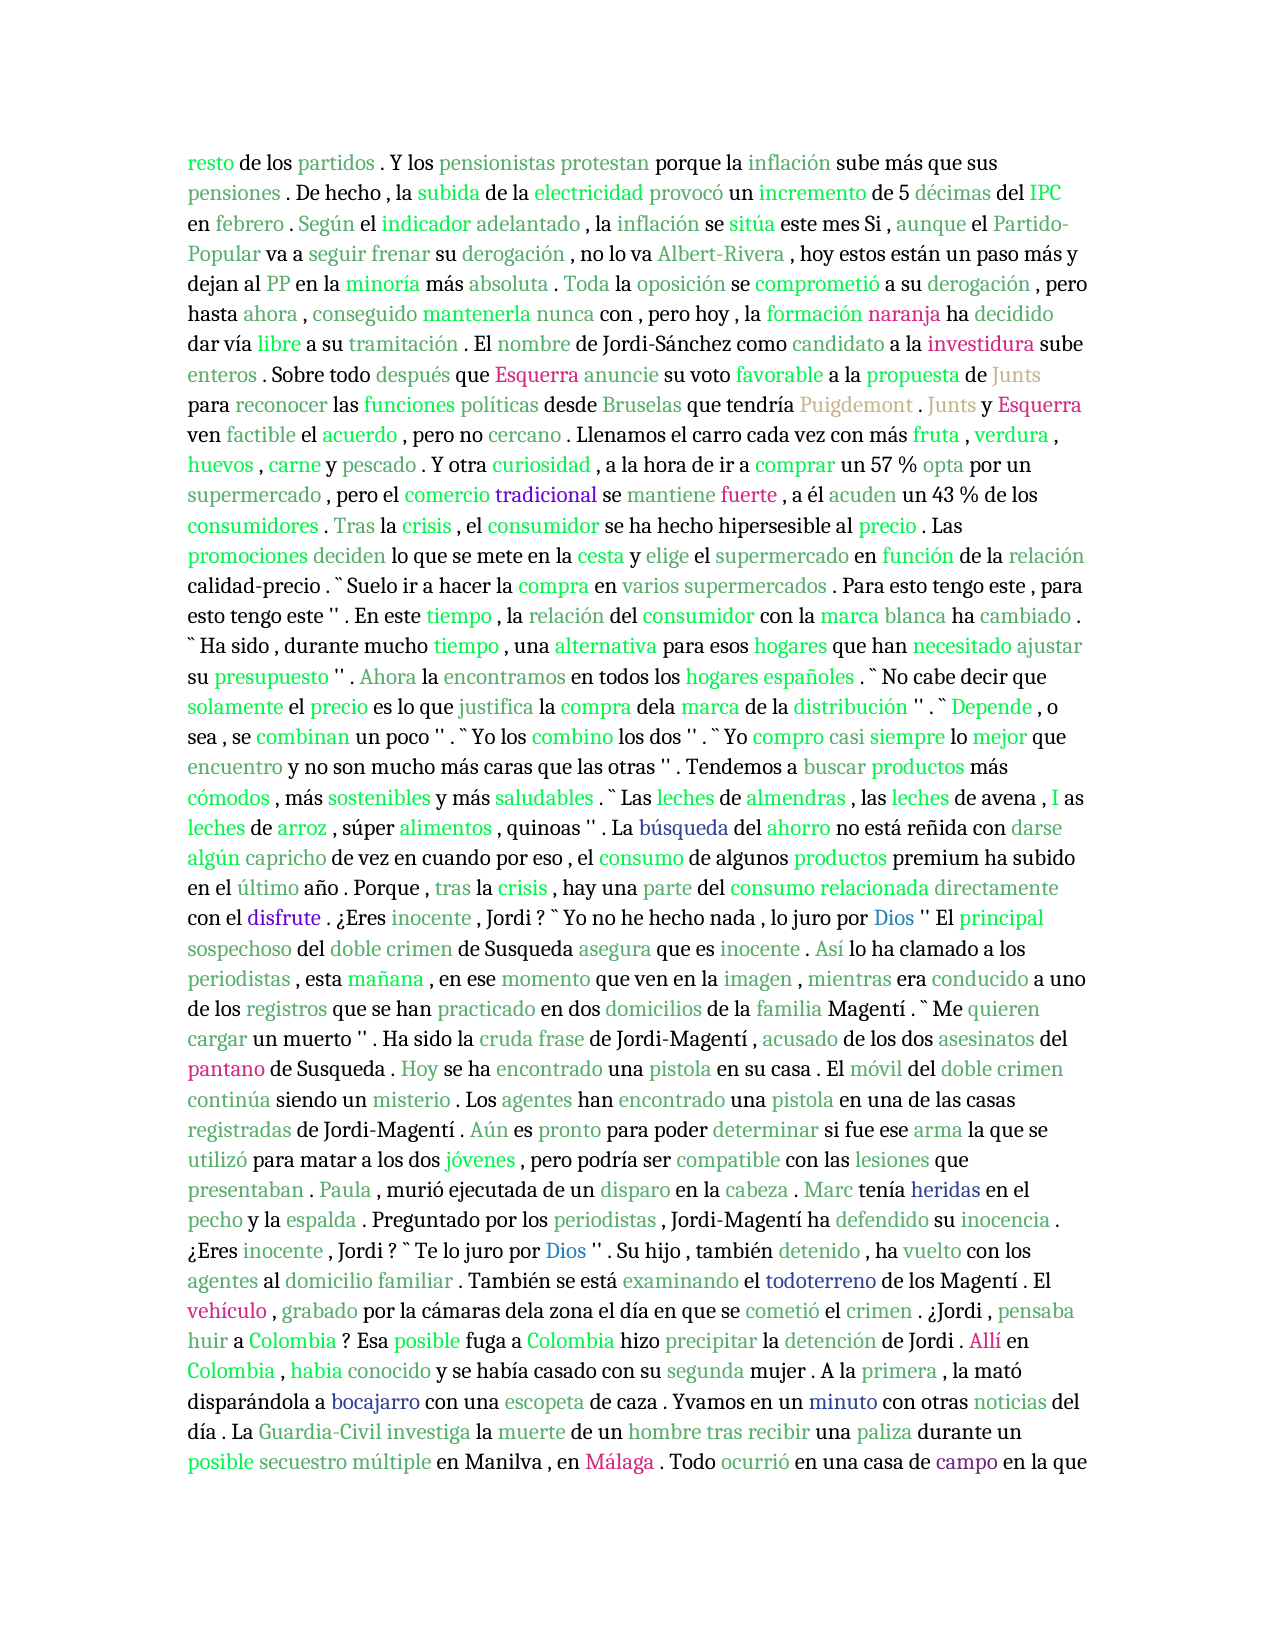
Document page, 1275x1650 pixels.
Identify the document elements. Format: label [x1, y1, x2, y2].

text [187, 150, 1087, 1475]
